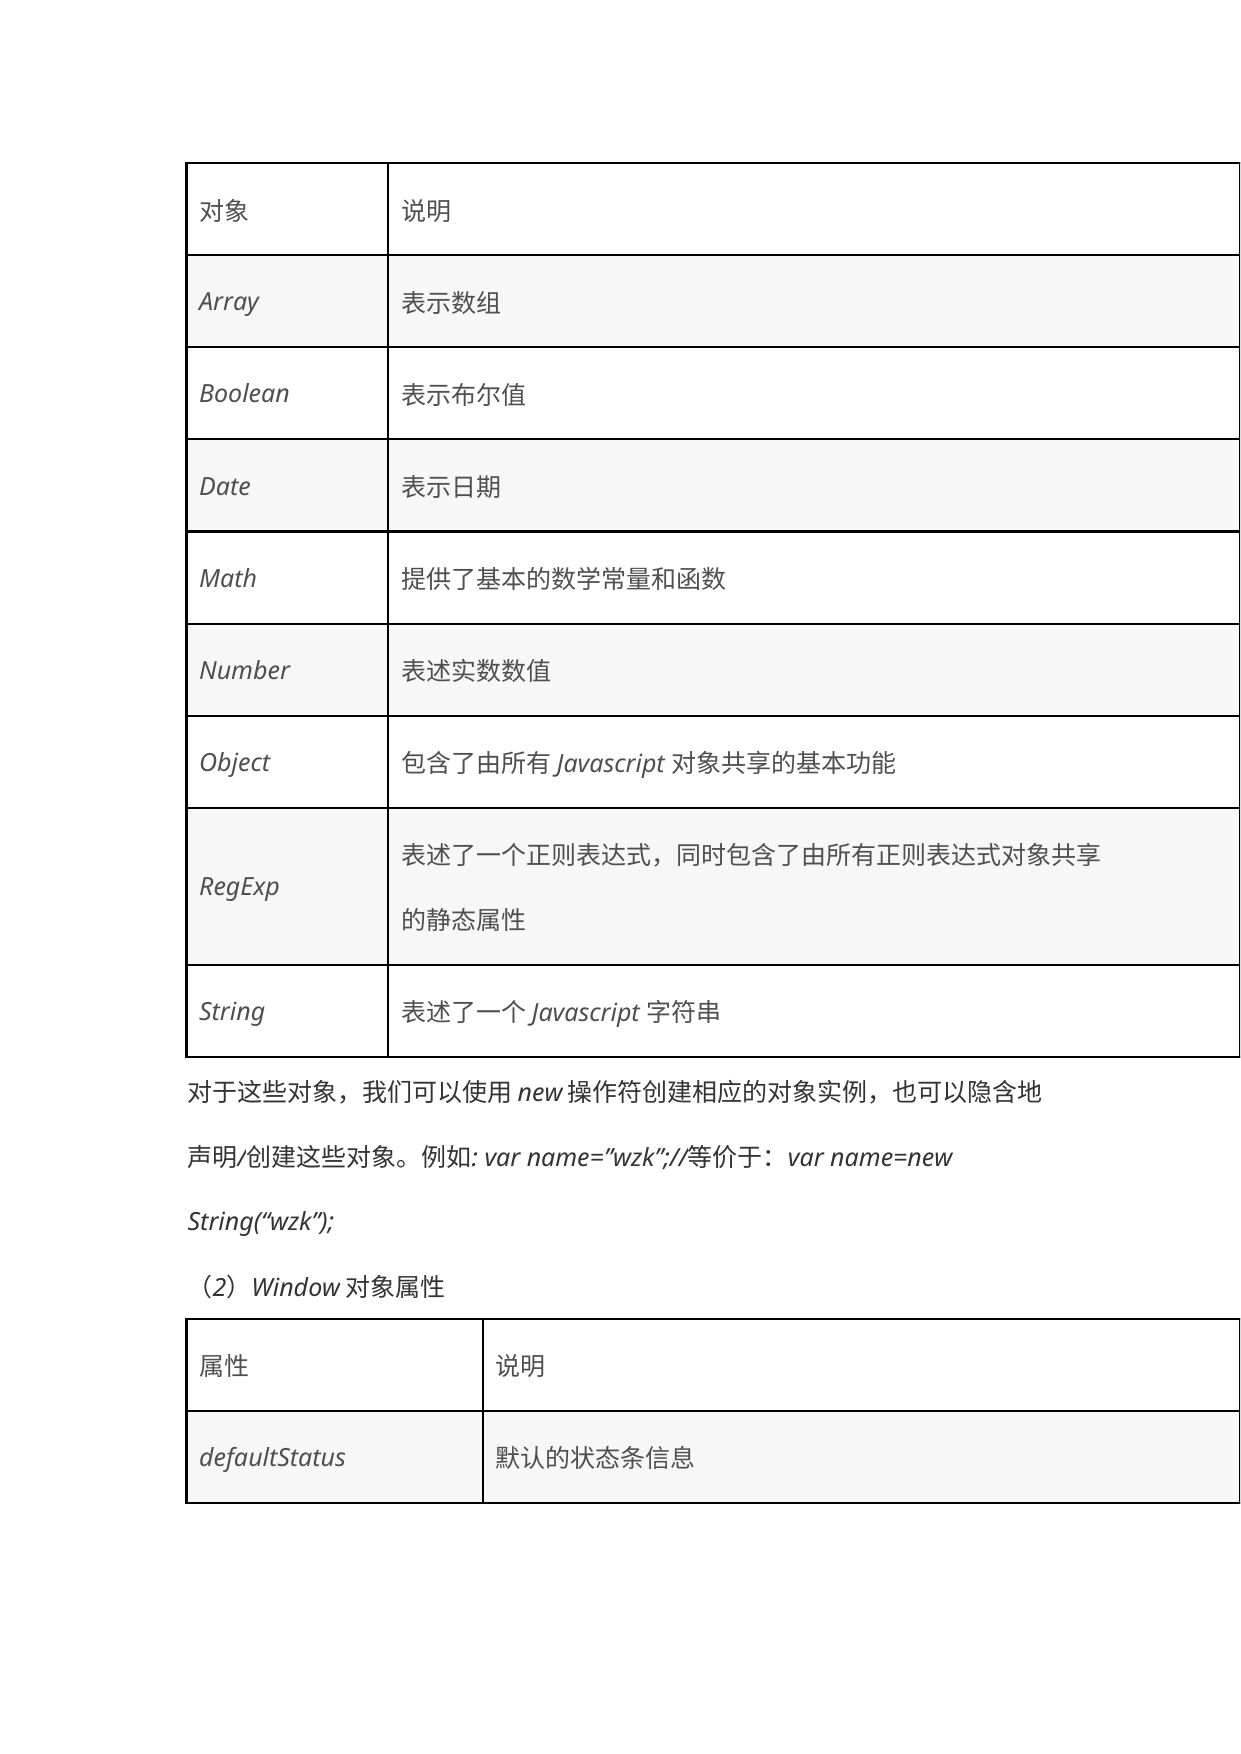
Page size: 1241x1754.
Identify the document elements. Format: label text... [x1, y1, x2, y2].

table_header 属性 [188, 1320, 482, 1410]
table_cell 默认的状态条信息 [484, 1412, 1239, 1502]
text 对于这些对象，我们可以使用new操作符创建相应的对象实例，也可以隐含地声明/创建这些对象。例如: var name=”wzk”;//等价于：var name=new String(“wzk”); [187, 1058, 1053, 1253]
table_cell defaultStatus [188, 1412, 482, 1502]
table_cell Object [188, 717, 387, 807]
table_cell 表示数组 [389, 256, 1239, 346]
table_cell Number [188, 625, 387, 714]
table_cell Math [188, 533, 387, 622]
table_header 对象 [188, 164, 387, 254]
table_header 说明 [389, 164, 1239, 254]
table_cell Date [188, 440, 387, 530]
table_cell 包含了由所有 Javascript 对象共享的基本功能 [389, 717, 1239, 807]
table_cell 表述实数数值 [389, 625, 1239, 714]
table_cell 表示日期 [389, 440, 1239, 530]
text （2）Window对象属性 [187, 1253, 1053, 1318]
table_header 说明 [484, 1320, 1239, 1410]
table_cell 表示布尔值 [389, 348, 1239, 438]
table_cell String [188, 966, 387, 1056]
table_cell 提供了基本的数学常量和函数 [389, 533, 1239, 622]
table_cell Array [188, 256, 387, 346]
table_cell Boolean [188, 348, 387, 438]
table_cell 表述了一个正则表达式，同时包含了由所有正则表达式对象共享 的静态属性 [389, 809, 1239, 964]
table_cell 表述了一个 Javascript 字符串 [389, 966, 1239, 1056]
table_cell RegExp [188, 809, 387, 964]
